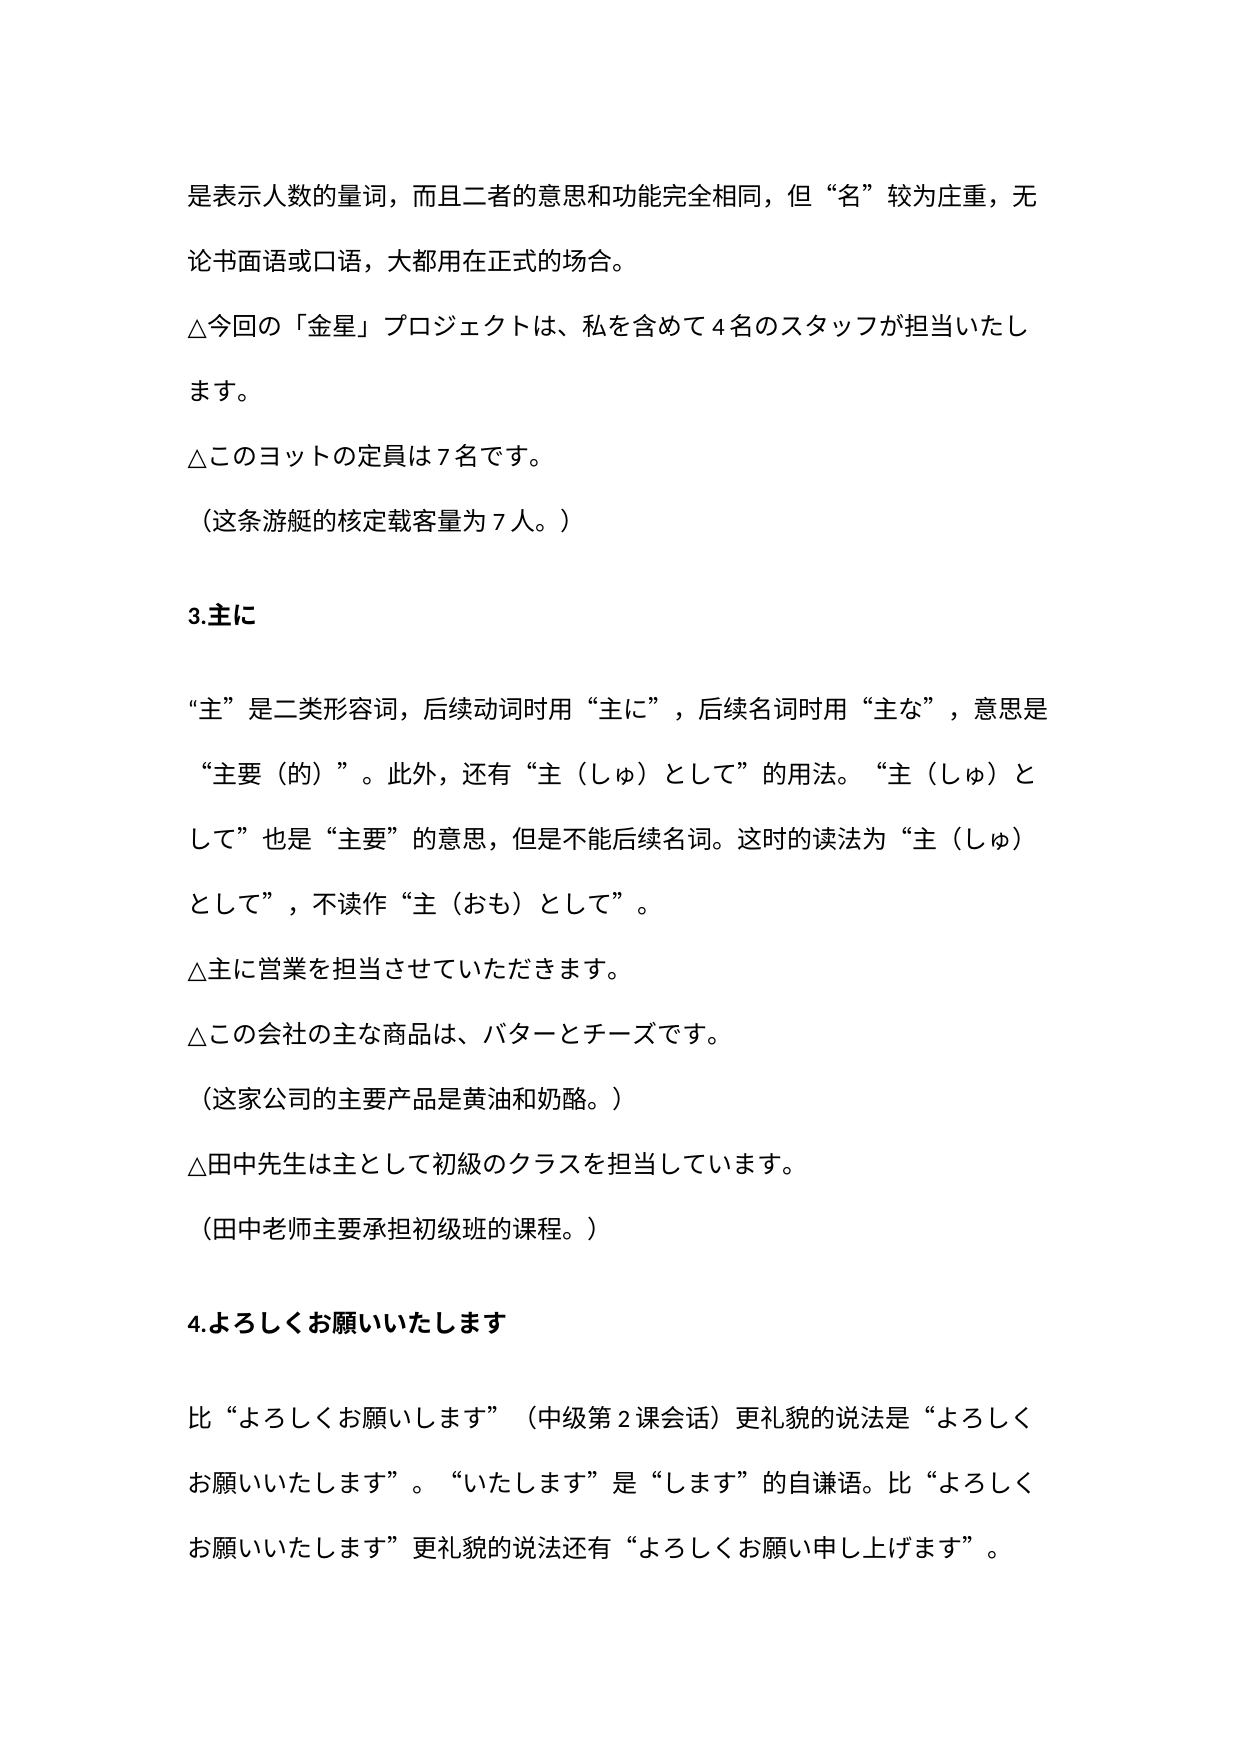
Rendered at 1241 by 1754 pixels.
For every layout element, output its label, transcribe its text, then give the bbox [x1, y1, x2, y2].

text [187, 162, 1053, 552]
text “主”是二类形容词，后续动词时用“主に”，后续名词时用“主な”，意思是“主要（的）”。此外，还有“主（しゅ）として”的用法。“主（しゅ）として”也是“主要”的意思，但是不能后续名词。这时的读法为“主（しゅ）として”，不读作“主（おも）として”。 △主に営業を担当させていただきます。 △この会社の主な商品は、バターとチーズです。 （这家公司的主要产品是黄油和奶酪。） △田中先生は主として初級のクラスを担当しています。 （田中老师主要承担初级班的课程。） [187, 675, 1053, 1260]
text 4.よろしくお願いいたします [187, 1289, 1053, 1354]
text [187, 1384, 1053, 1579]
text 3.主に [187, 581, 1053, 646]
